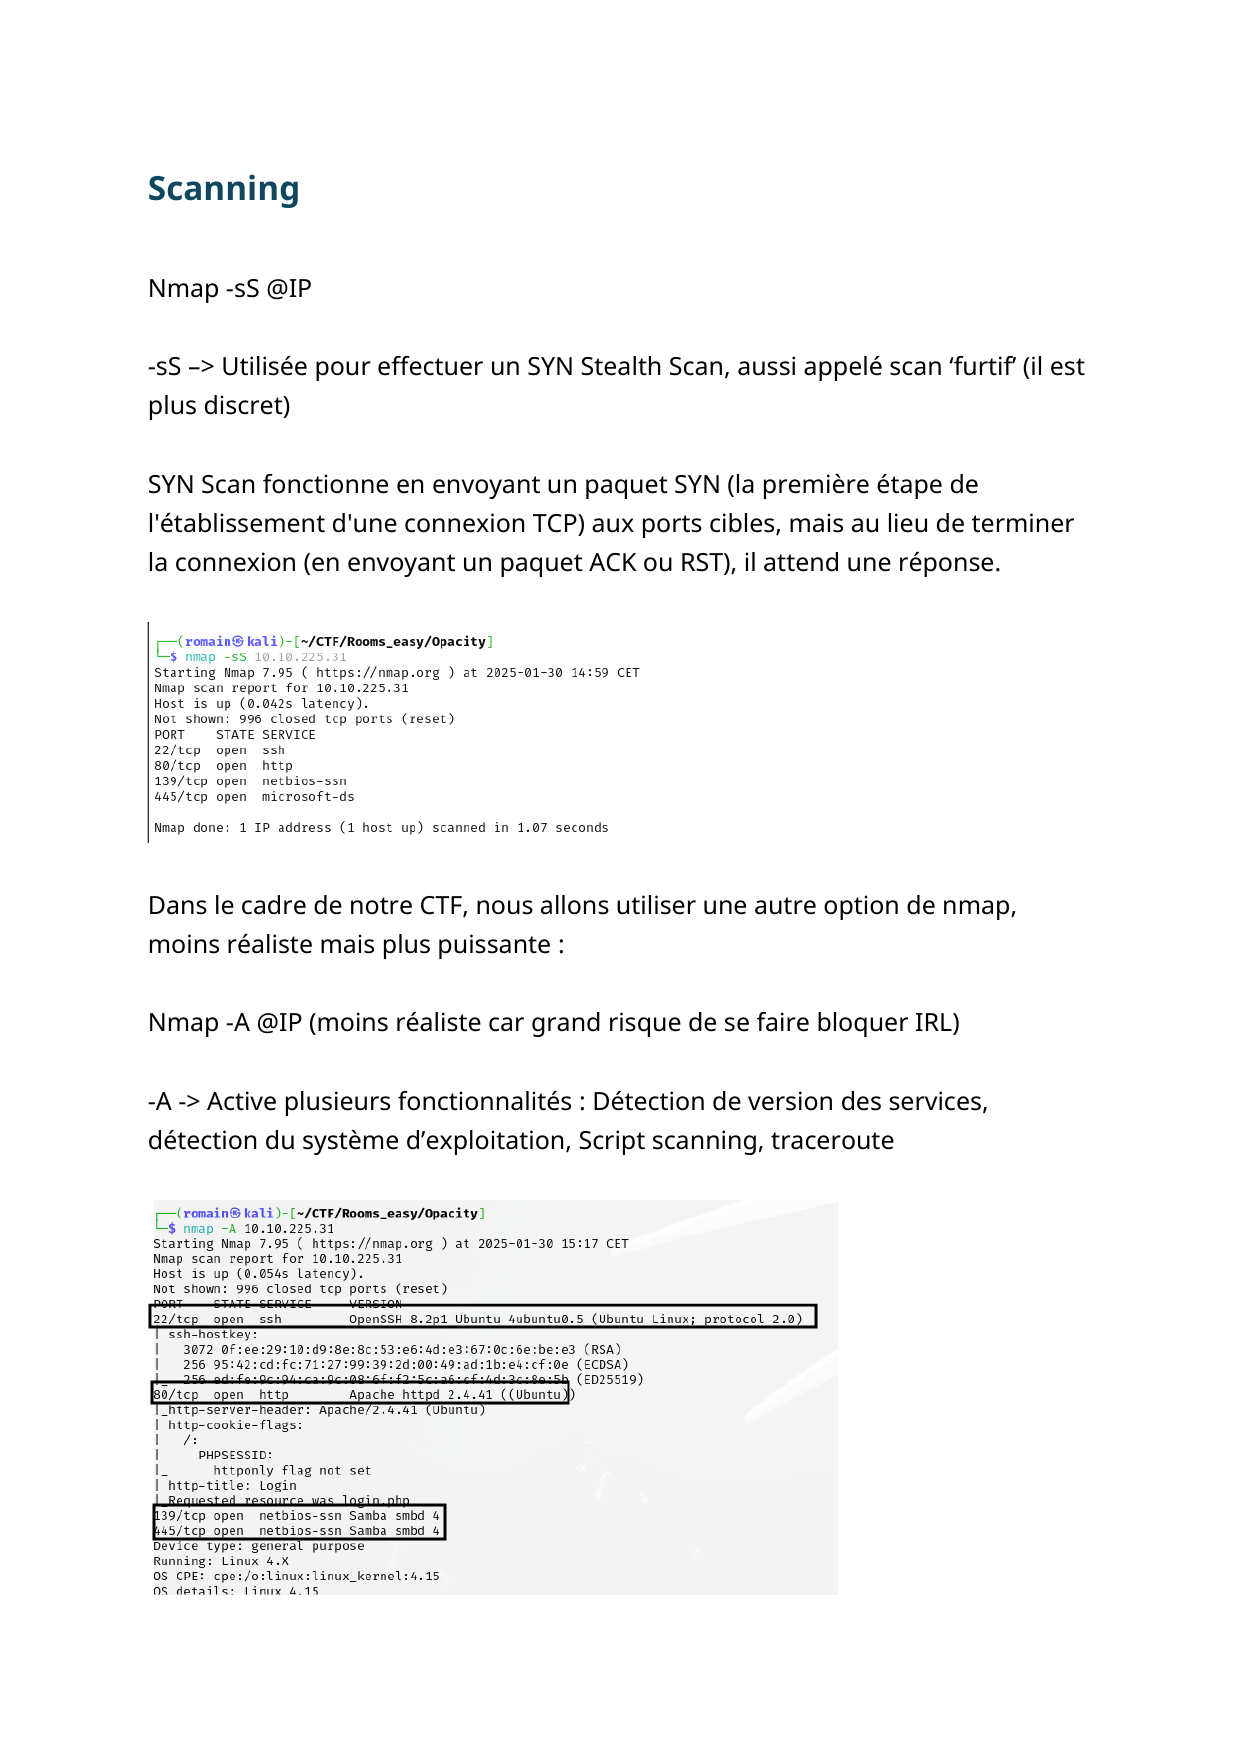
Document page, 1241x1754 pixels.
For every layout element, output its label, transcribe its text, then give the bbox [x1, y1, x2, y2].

subtitle Scanning [148, 164, 1093, 210]
text -sS –> Utilisée pour effectuer un SYN Stealth Scan, aussi appelé scan ‘furtif’ (il est plus discret) [148, 349, 1093, 422]
text Nmap -A @IP (moins réaliste car grand risque de se faire bloquer IRL) [148, 1005, 1093, 1039]
text -A -> Active plusieurs fonctionnalités : Détection de version des services, détection du système d’exploitation, Script scanning, traceroute [148, 1083, 1093, 1157]
picture [147, 622, 656, 843]
text Nmap -sS @IP [148, 270, 1093, 304]
picture [147, 1200, 839, 1595]
text Dans le cadre de notre CTF, nous allons utiliser une autre option de nmap, moins réaliste mais plus puissante : [148, 887, 1093, 961]
text SYN Scan fonctionne en envoyant un paquet SYN (la première étape de l'établissement d'une connexion TCP) aux ports cibles, mais au lieu de terminer la connexion (en envoyant un paquet ACK ou RST), il attend une réponse. [148, 466, 1093, 579]
